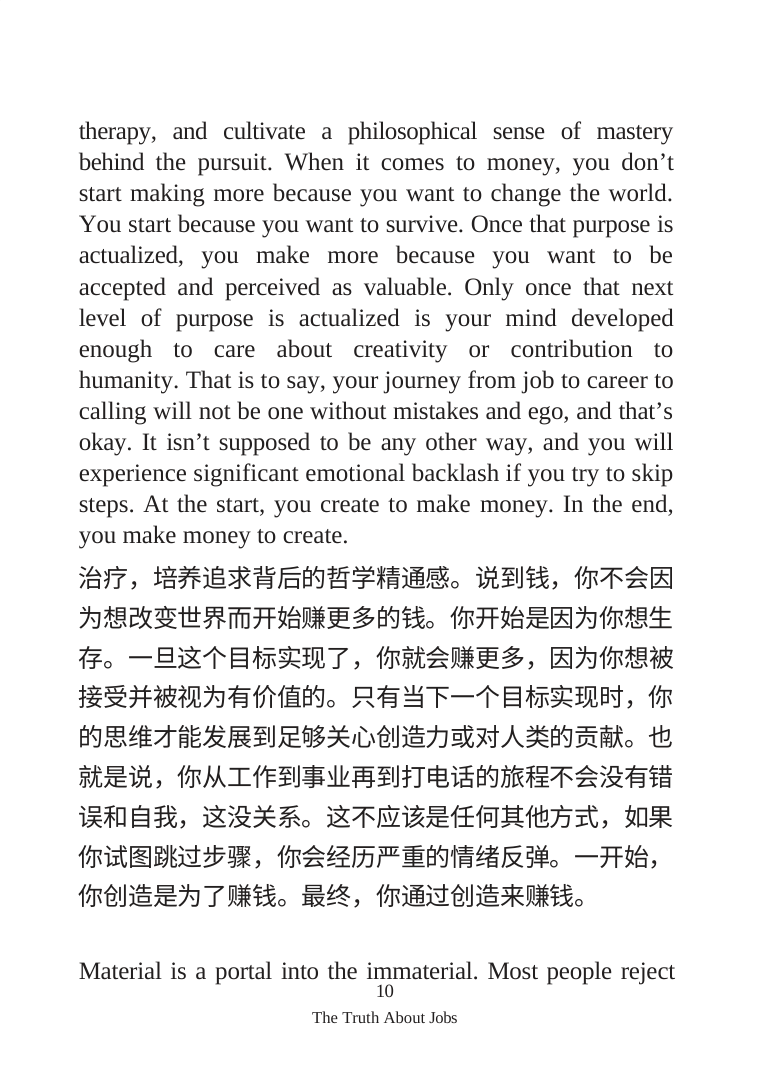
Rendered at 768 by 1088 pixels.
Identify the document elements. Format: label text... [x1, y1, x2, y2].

text therapy, and cultivate a philosophical sense of mastery behind the pursuit. When it comes to money, you don’t start making more because you want to change the world. You start because you want to survive. Once that purpose is actualized, you make more because you want to be accepted and perceived as valuable. Only once that next level of purpose is actualized is your mind developed enough to care about creativity or contribution to humanity. That is to say, your journey from job to career to calling will not be one without mistakes and ego, and that’s okay. It isn’t supposed to be any other way, and you will experience significant emotional backlash if you try to skip steps. At the start, you create to make money. In the end, you make money to create. [78, 116, 674, 549]
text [78, 956, 675, 985]
text 治疗，培养追求背后的哲学精通感。说到钱，你不会因为想改变世界而开始赚更多的钱。你开始是因为你想生存。一旦这个目标实现了，你就会赚更多，因为你想被接受并被视为有价值的。只有当下一个目标实现时，你的思维才能发展到足够关心创造力或对人类的贡献。也就是说，你从工作到事业再到打电话的旅程不会没有错误和自我，这没关系。这不应该是任何其他方式，如果你试图跳过步骤，你会经历严重的情绪反弹。一开始，你创造是为了赚钱。最终，你通过创造来赚钱。 [78, 558, 675, 913]
